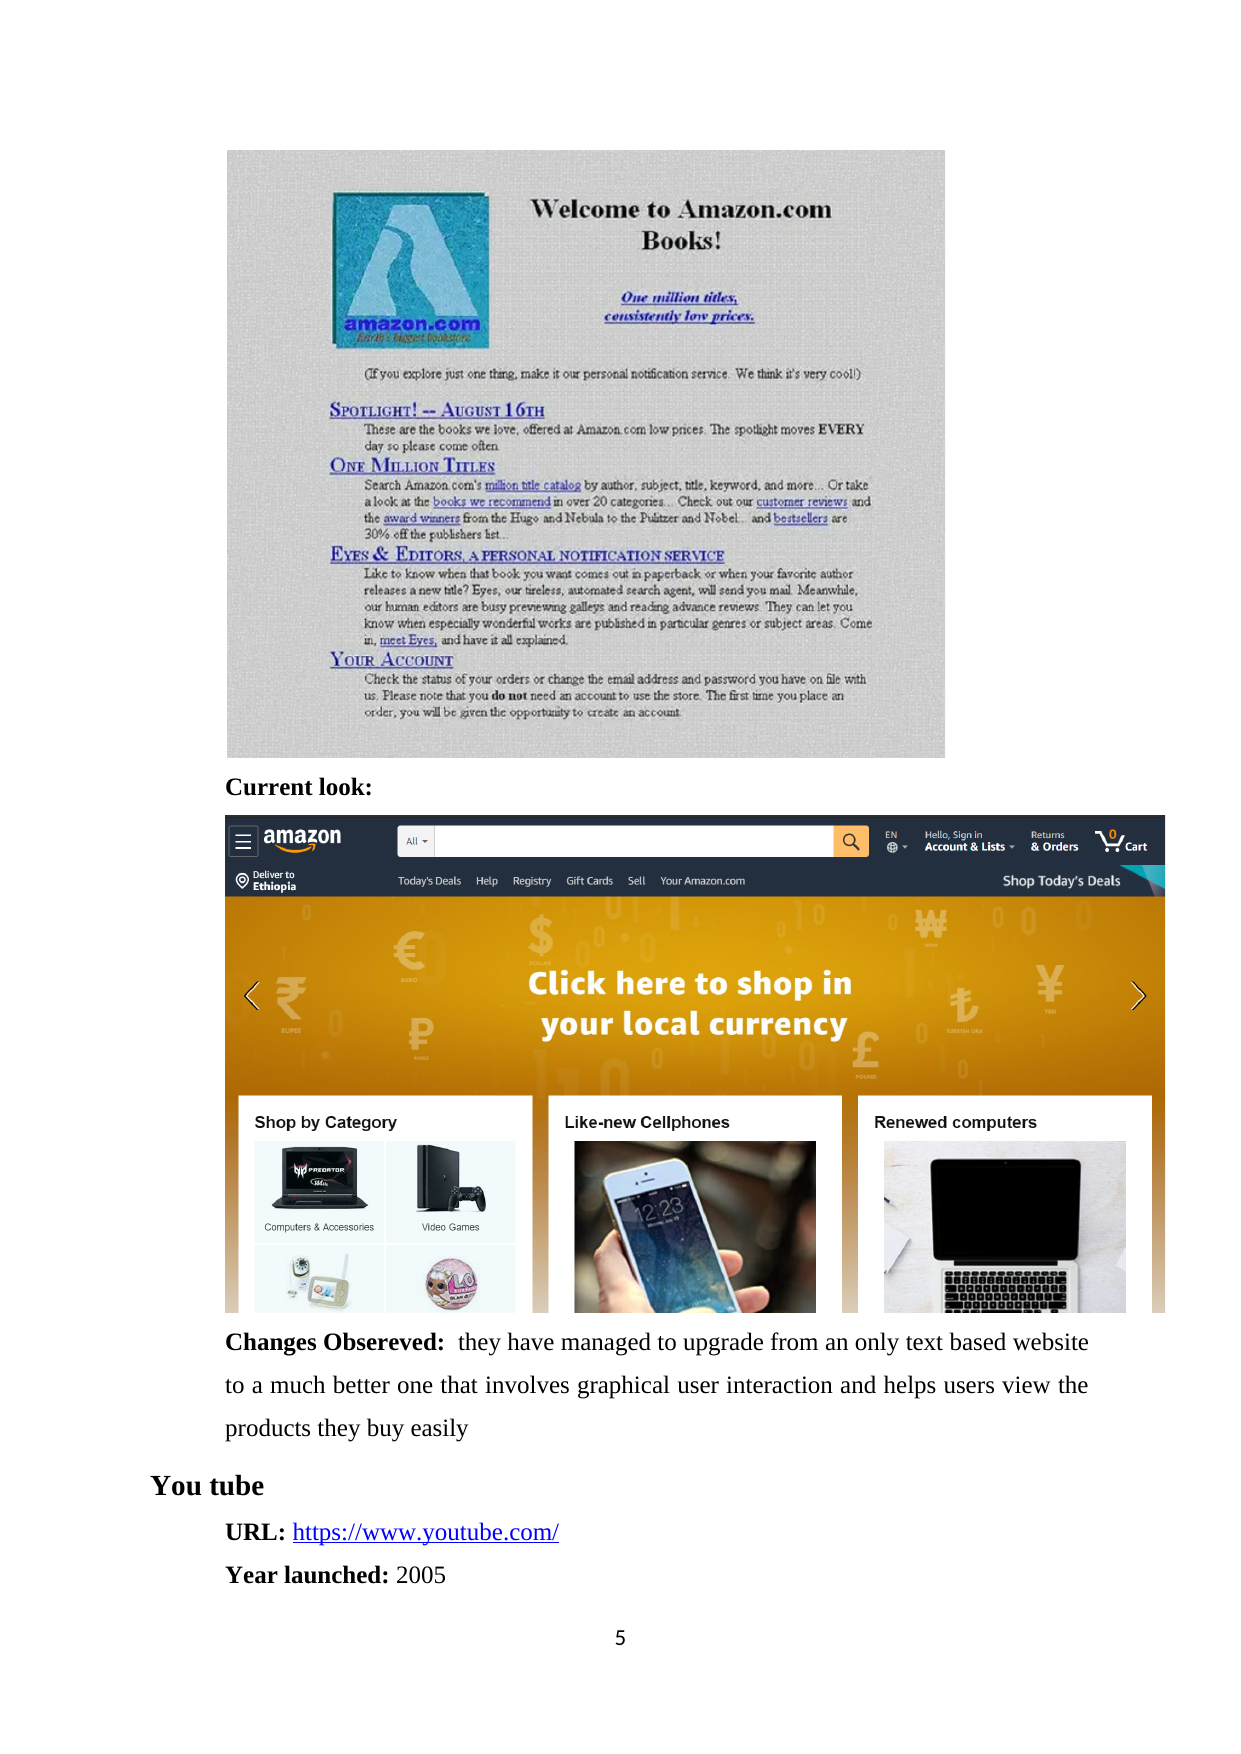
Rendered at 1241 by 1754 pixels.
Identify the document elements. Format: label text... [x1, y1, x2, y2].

list Current look: [225, 772, 1090, 801]
list Changes Obsereved: they have managed to upgrade from an only text based website to a much better one that involves graphical user interaction and helps users view the products they buy easily [225, 1327, 1090, 1442]
subtitle You tube [150, 1468, 1090, 1502]
list URL: https://www.youtube.com/ [225, 1517, 1090, 1546]
picture [225, 815, 1166, 1313]
picture [225, 150, 946, 758]
list Year launched: 2005 [225, 1560, 1090, 1589]
